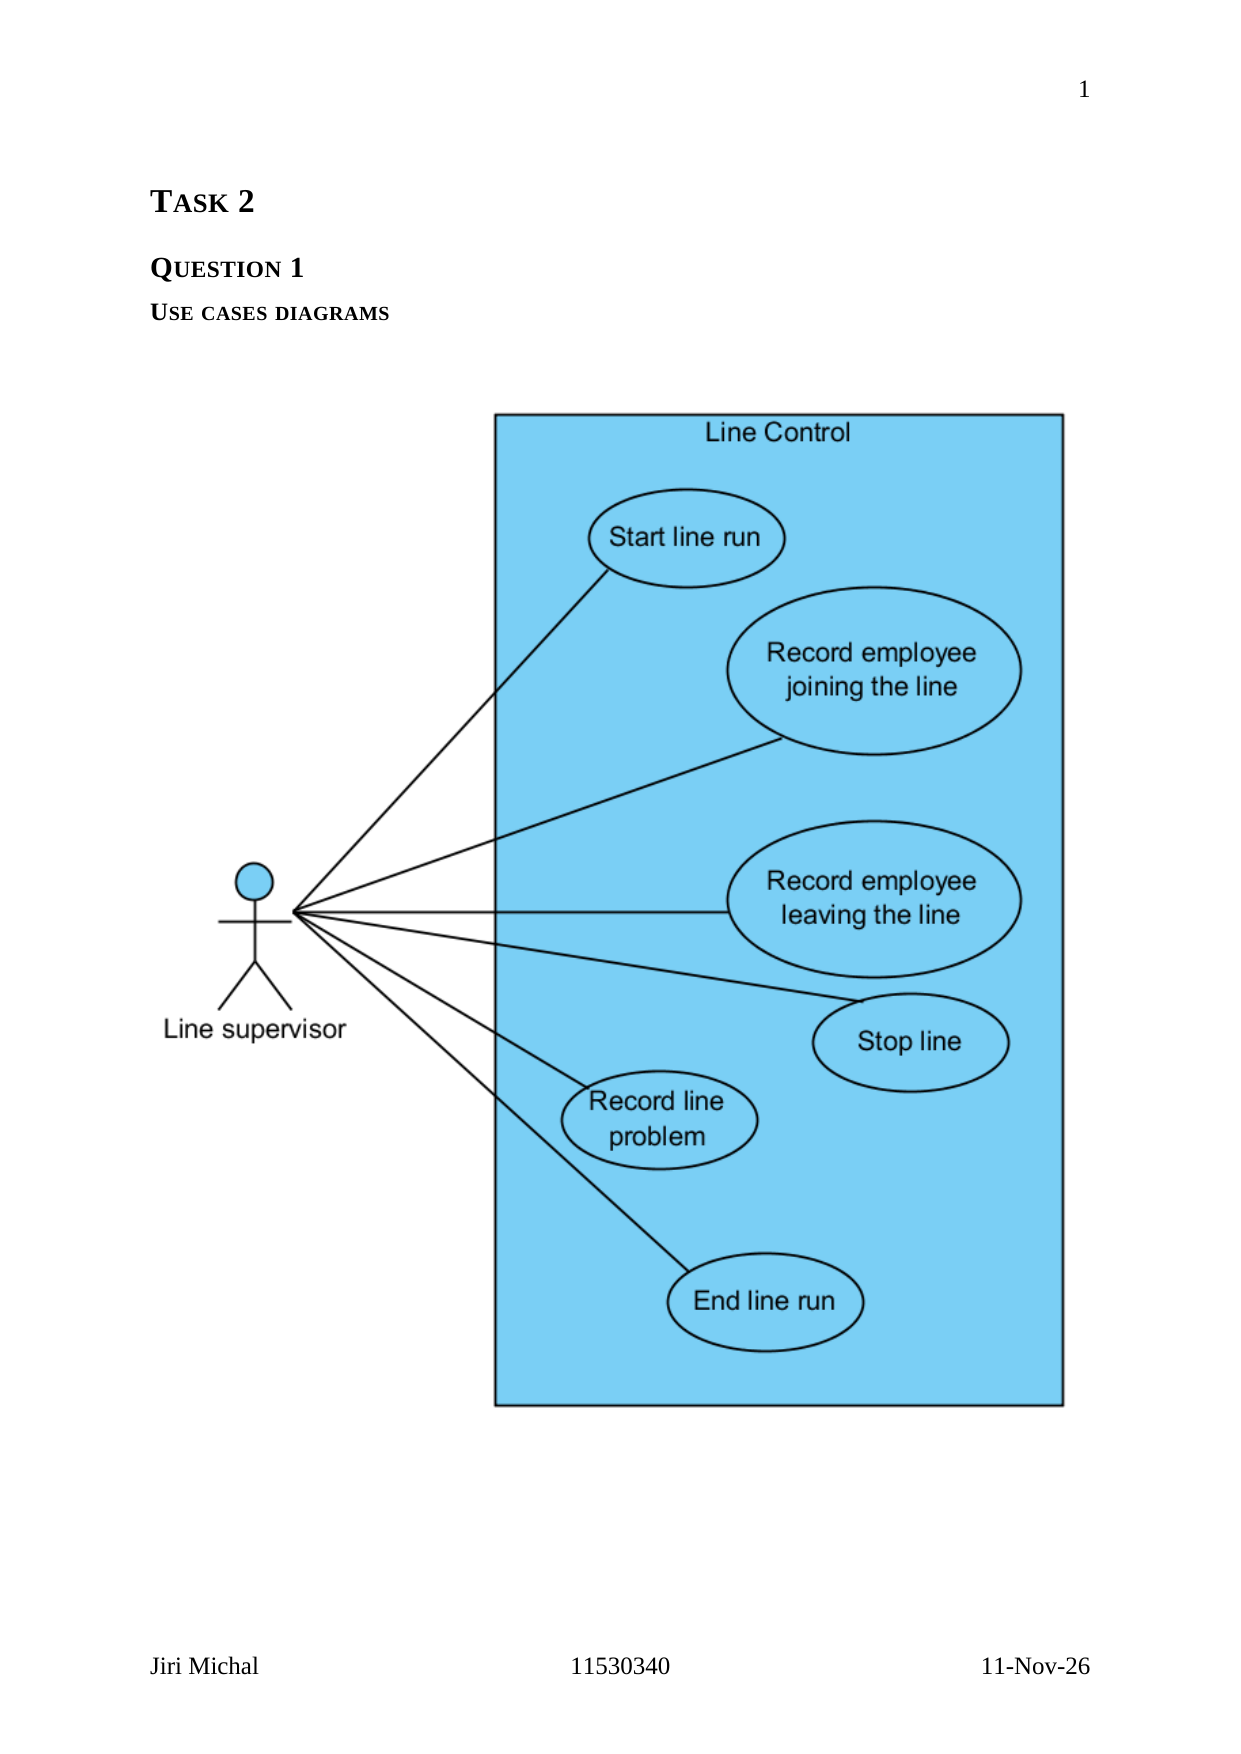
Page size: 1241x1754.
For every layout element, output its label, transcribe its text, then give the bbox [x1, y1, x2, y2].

subtitle Question 1 [150, 250, 1090, 284]
picture [150, 384, 1091, 1416]
subtitle Task 2 [150, 181, 1090, 219]
subtitle Use cases diagrams [150, 297, 1090, 326]
